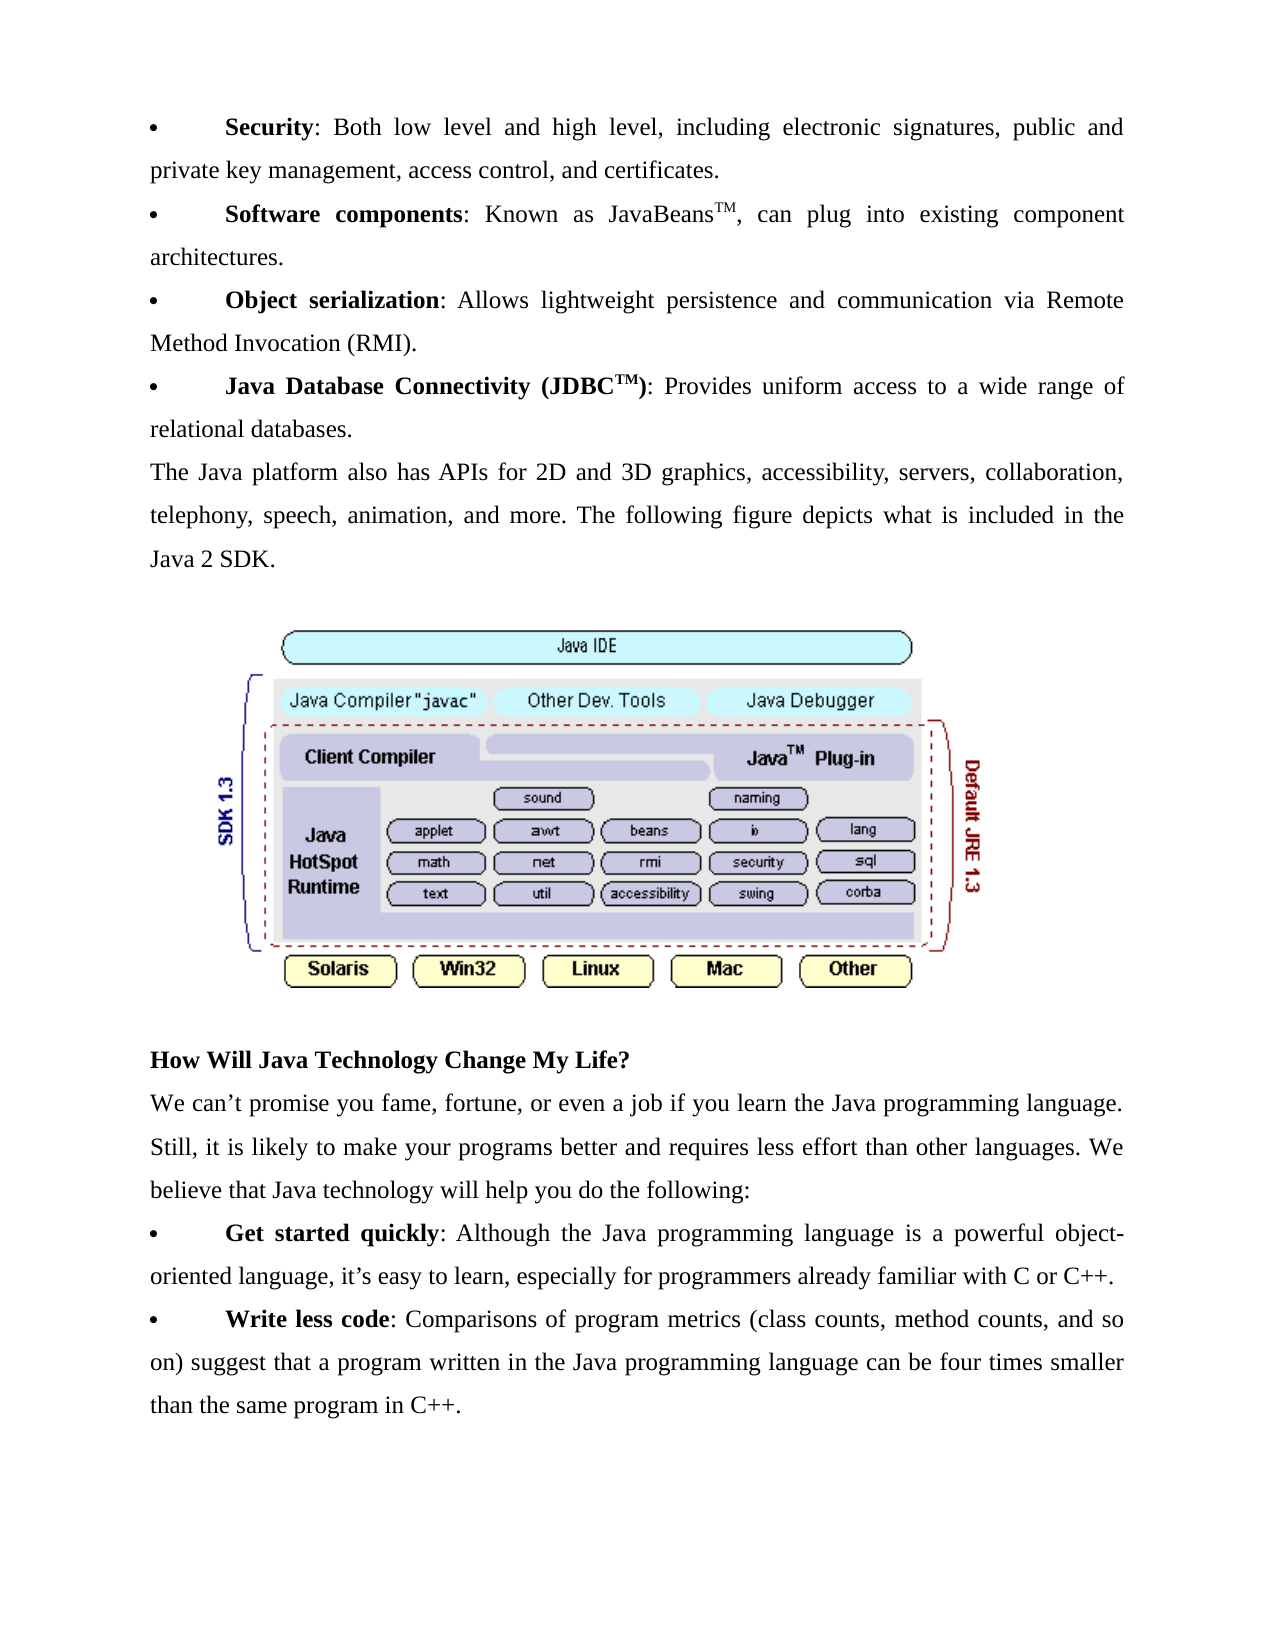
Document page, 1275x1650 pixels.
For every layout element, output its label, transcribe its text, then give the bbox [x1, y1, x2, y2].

list Security: Both low level and high level, including electronic signatures, public and private key management, access control, and certificates. [150, 112, 1125, 184]
list Software components: Known as JavaBeansTM, can plug into existing component architectures. [150, 199, 1125, 271]
list Get started quickly: Although the Java programming language is a powerful object-oriented language, it’s easy to learn, especially for programmers already familiar with C or C++. [150, 1218, 1125, 1290]
text The Java platform also has APIs for 2D and 3D graphics, accessibility, servers, collaboration, telephony, speech, animation, and more. The following figure depicts what is included in the Java 2 SDK. [150, 457, 1125, 572]
picture [150, 630, 1044, 988]
list Write less code: Comparisons of program metrics (class counts, method counts, and so on) suggest that a program written in the Java programming language can be four times smaller than the same program in C++. [150, 1304, 1125, 1419]
subtitle How Will Java Technology Change My Life? [150, 1045, 1125, 1074]
list Object serialization: Allows lightweight persistence and communication via Remote Method Invocation (RMI). [150, 285, 1125, 357]
text We can’t promise you fame, fortune, or even a job if you learn the Java programming language. Still, it is likely to make your programs better and requires less effort than other languages. We believe that Java technology will help you do the following: [150, 1088, 1125, 1203]
list Java Database Connectivity (JDBCTM): Provides uniform access to a wide range of relational databases. [150, 371, 1125, 443]
